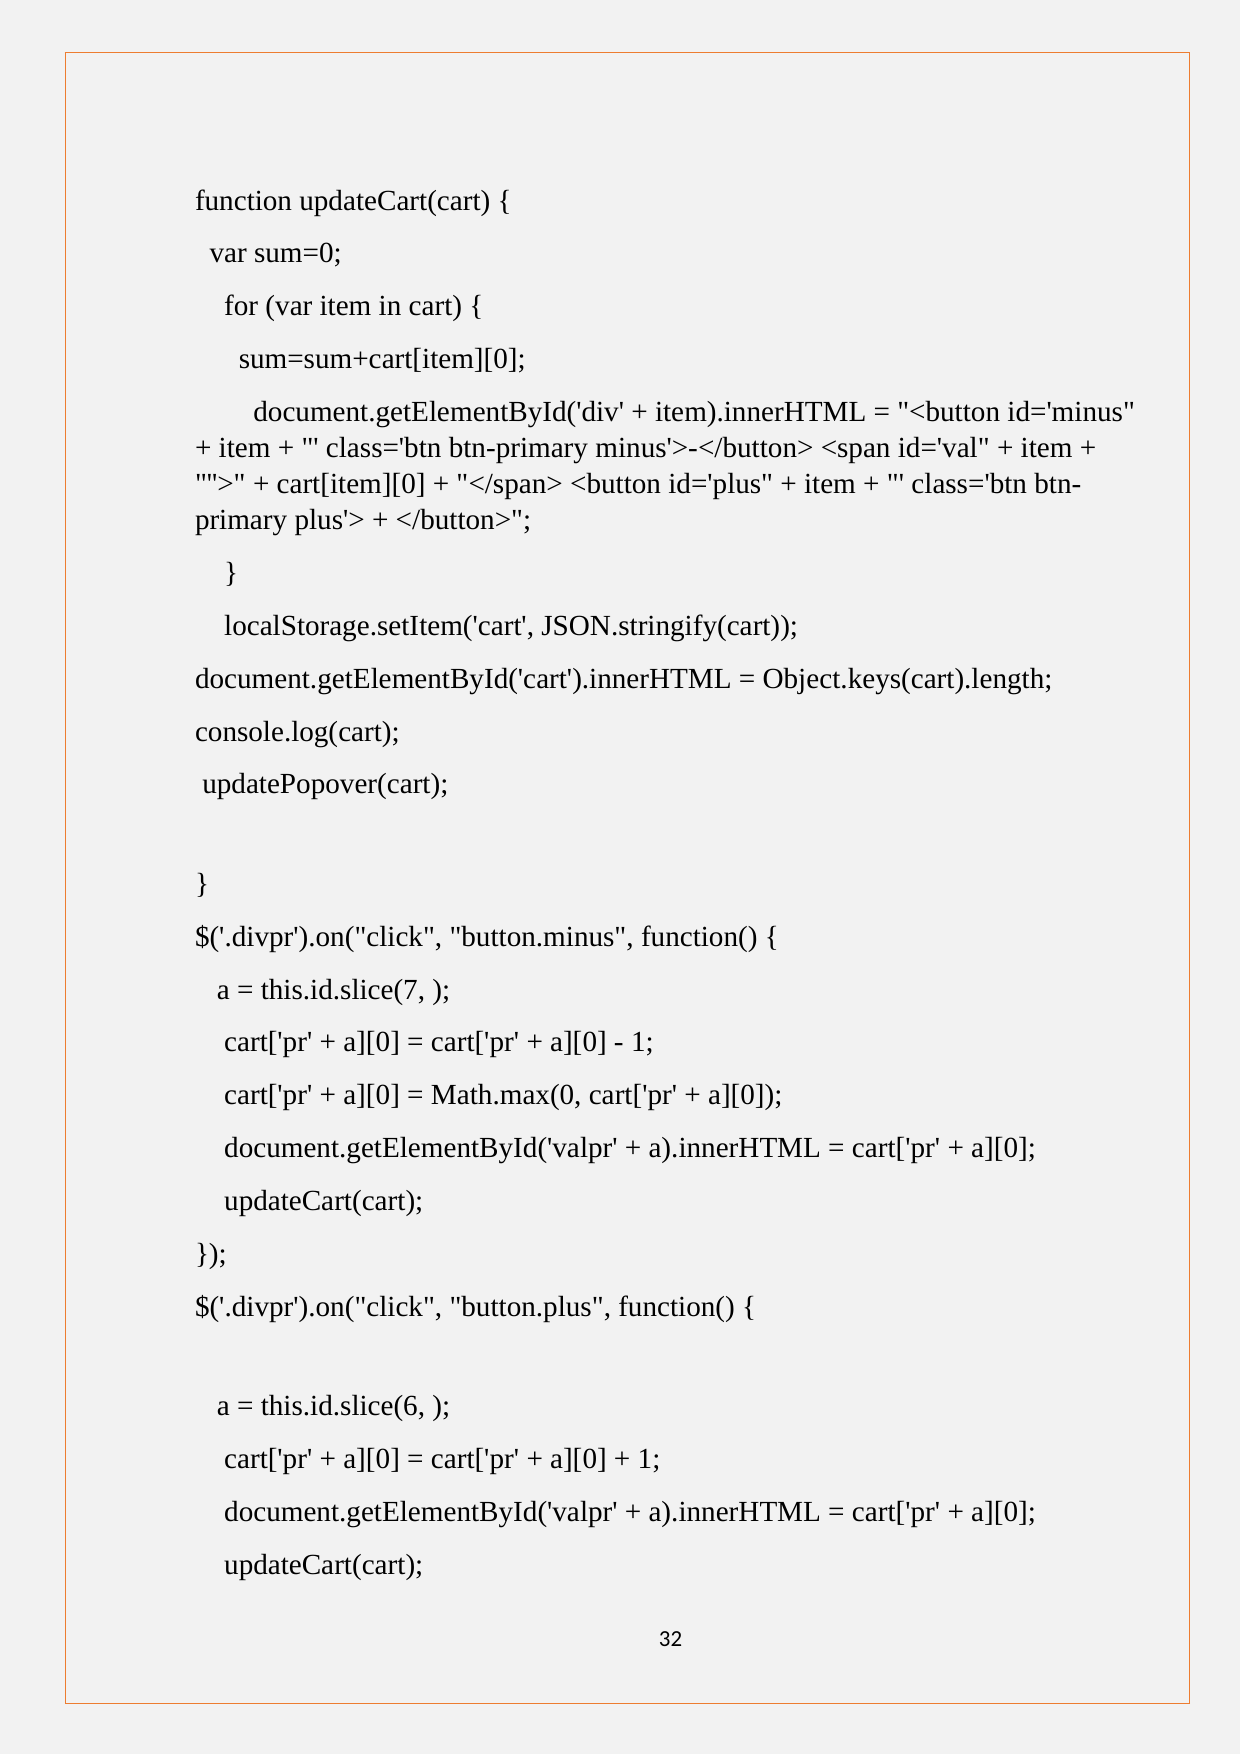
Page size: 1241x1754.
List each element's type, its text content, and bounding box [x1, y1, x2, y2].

text document.getElementById('div' + item).innerHTML = "<button id='minus" + item + "' class='btn btn-primary minus'>-</button> <span id='val" + item + "''>" + cart[item][0] + "</span> <button id='plus" + item + "' class='btn btn-primary plus'> + </button>"; [195, 394, 1146, 536]
text a = this.id.slice(7, ); [195, 972, 1146, 1005]
text var sum=0; [195, 236, 1146, 269]
text document.getElementById('valpr' + a).innerHTML = cart['pr' + a][0]; [195, 1130, 1146, 1164]
text for (var item in cart) { [195, 288, 1146, 322]
text $('.divpr').on("click", "button.plus", function() { [195, 1289, 1146, 1322]
text cart['pr' + a][0] = cart['pr' + a][0] + 1; [195, 1441, 1146, 1475]
text } [195, 555, 1146, 589]
text } [195, 866, 1146, 900]
text sum=sum+cart[item][0]; [195, 341, 1146, 375]
text $('.divpr').on("click", "button.minus", function() { [195, 919, 1146, 952]
text console.log(cart); [195, 714, 1146, 747]
text updateCart(cart); [195, 1547, 1146, 1580]
text cart['pr' + a][0] = cart['pr' + a][0] - 1; [195, 1024, 1146, 1058]
text localStorage.setItem('cart', JSON.stringify(cart)); [195, 608, 1146, 642]
text cart['pr' + a][0] = Math.max(0, cart['pr' + a][0]); [195, 1077, 1146, 1111]
text }); [195, 1236, 1146, 1269]
text updateCart(cart); [195, 1183, 1146, 1217]
text a = this.id.slice(6, ); [195, 1388, 1146, 1422]
text function updateCart(cart) { [195, 183, 1146, 216]
text document.getElementById('valpr' + a).innerHTML = cart['pr' + a][0]; [195, 1494, 1146, 1527]
text document.getElementById('cart').innerHTML = Object.keys(cart).length; [195, 661, 1146, 694]
text updatePopover(cart); [195, 766, 1146, 800]
